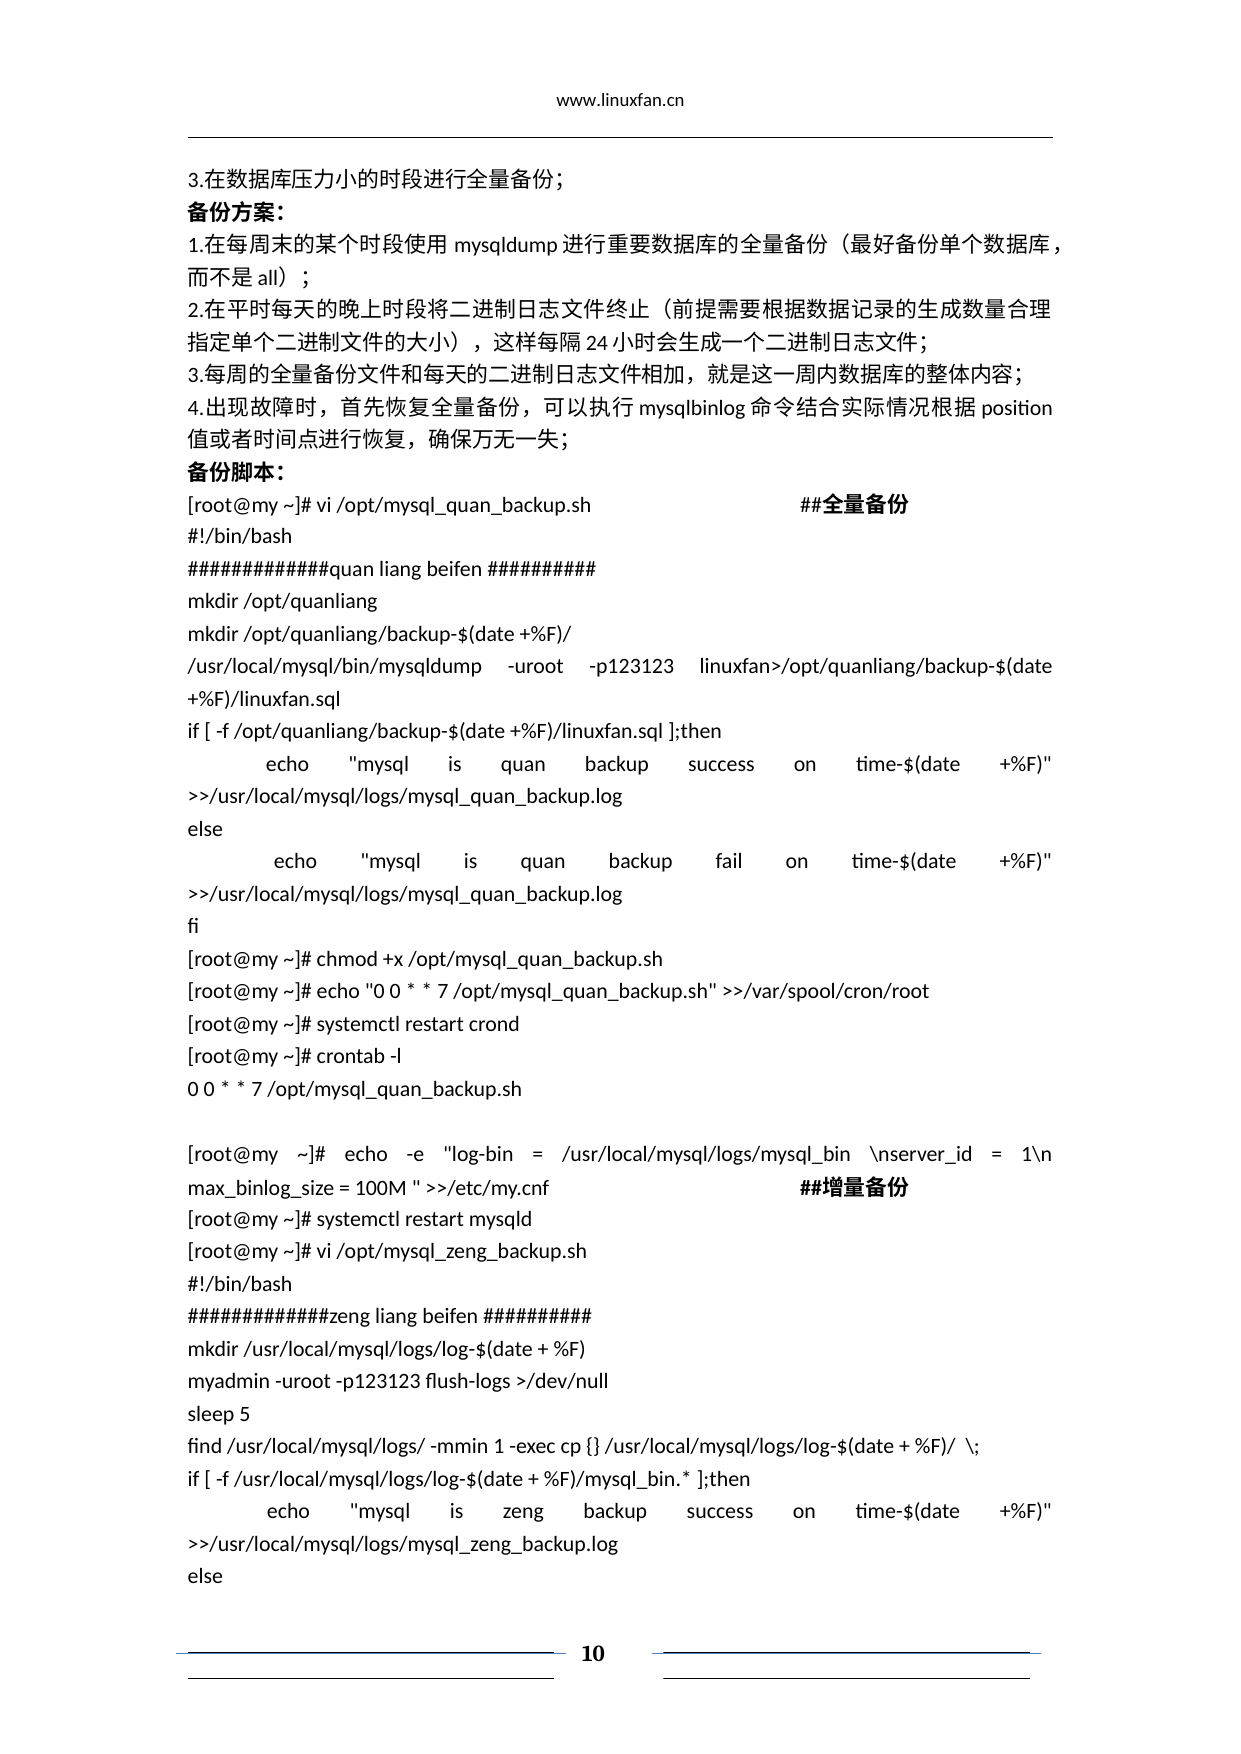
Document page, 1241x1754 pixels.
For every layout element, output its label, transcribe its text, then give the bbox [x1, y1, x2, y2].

text 1.在每周末的某个时段使用mysqldump进行重要数据库的全量备份（最好备份单个数据库，而不是all）； [187, 227, 1053, 292]
text 3.每周的全量备份文件和每天的二进制日志文件相加，就是这一周内数据库的整体内容； [187, 357, 1053, 389]
text fi [187, 909, 1053, 942]
text echo "mysql is quan backup fail on time-$(date +%F)" >>/usr/local/mysql/logs/mysql_quan_backup.log [187, 844, 1053, 909]
text [root@my ~]# echo "0 0 * * 7 /opt/mysql_quan_backup.sh" >>/var/spool/cron/root [187, 974, 1053, 1007]
text 3.在数据库压力小的时段进行全量备份； [187, 162, 1053, 194]
text mkdir /opt/quanliang [187, 584, 1053, 617]
text mkdir /opt/quanliang/backup-$(date +%F)/ [187, 617, 1053, 649]
text 4.出现故障时，首先恢复全量备份，可以执行mysqlbinlog命令结合实际情况根据position值或者时间点进行恢复，确保万无一失； [187, 389, 1053, 454]
text 0 0 * * 7 /opt/mysql_quan_backup.sh [187, 1072, 1053, 1104]
text [root@my ~]# systemctl restart crond [187, 1007, 1053, 1039]
text [root@my ~]# vi /opt/mysql_quan_backup.sh ##全量备份 [187, 487, 1053, 519]
text if [ -f /opt/quanliang/backup-$(date +%F)/linuxfan.sql ];then [187, 714, 1053, 747]
text [root@my ~]# crontab -l [187, 1039, 1053, 1072]
text else [187, 812, 1053, 844]
text #!/bin/bash [187, 519, 1053, 552]
text mkdir /usr/local/mysql/logs/log-$(date + %F) [187, 1332, 1053, 1364]
text #############zeng liang beifen ########## [187, 1299, 1053, 1332]
text echo "mysql is quan backup success on time-$(date +%F)" >>/usr/local/mysql/logs/mysql_quan_backup.log [187, 747, 1053, 812]
text echo "mysql is zeng backup success on time-$(date +%F)" >>/usr/local/mysql/logs/mysql_zeng_backup.log [187, 1494, 1053, 1559]
text [root@my ~]# systemctl restart mysqld [187, 1202, 1053, 1234]
text sleep 5 [187, 1397, 1053, 1429]
text myadmin -uroot -p123123 flush-logs >/dev/null [187, 1364, 1053, 1397]
text [root@my ~]# vi /opt/mysql_zeng_backup.sh [187, 1234, 1053, 1267]
text [root@my ~]# echo -e "log-bin = /usr/local/mysql/logs/mysql_bin \nserver_id = 1\n max_binlog_size = 100M " >>/etc/my.cnf ##增量备份 [187, 1137, 1053, 1202]
text 2.在平时每天的晚上时段将二进制日志文件终止（前提需要根据数据记录的生成数量合理指定单个二进制文件的大小），这样每隔24小时会生成一个二进制日志文件； [187, 292, 1053, 357]
text #!/bin/bash [187, 1267, 1053, 1299]
text find /usr/local/mysql/logs/ -mmin 1 -exec cp {} /usr/local/mysql/logs/log-$(date + %F)/ \; [187, 1429, 1053, 1462]
text #############quan liang beifen ########## [187, 552, 1053, 584]
text 备份方案： [187, 194, 1053, 227]
text [root@my ~]# chmod +x /opt/mysql_quan_backup.sh [187, 942, 1053, 974]
text 备份脚本： [187, 454, 1053, 487]
text if [ -f /usr/local/mysql/logs/log-$(date + %F)/mysql_bin.* ];then [187, 1462, 1053, 1494]
text else [187, 1559, 1053, 1592]
text /usr/local/mysql/bin/mysqldump -uroot -p123123 linuxfan>/opt/quanliang/backup-$(date +%F)/linuxfan.sql [187, 649, 1053, 714]
